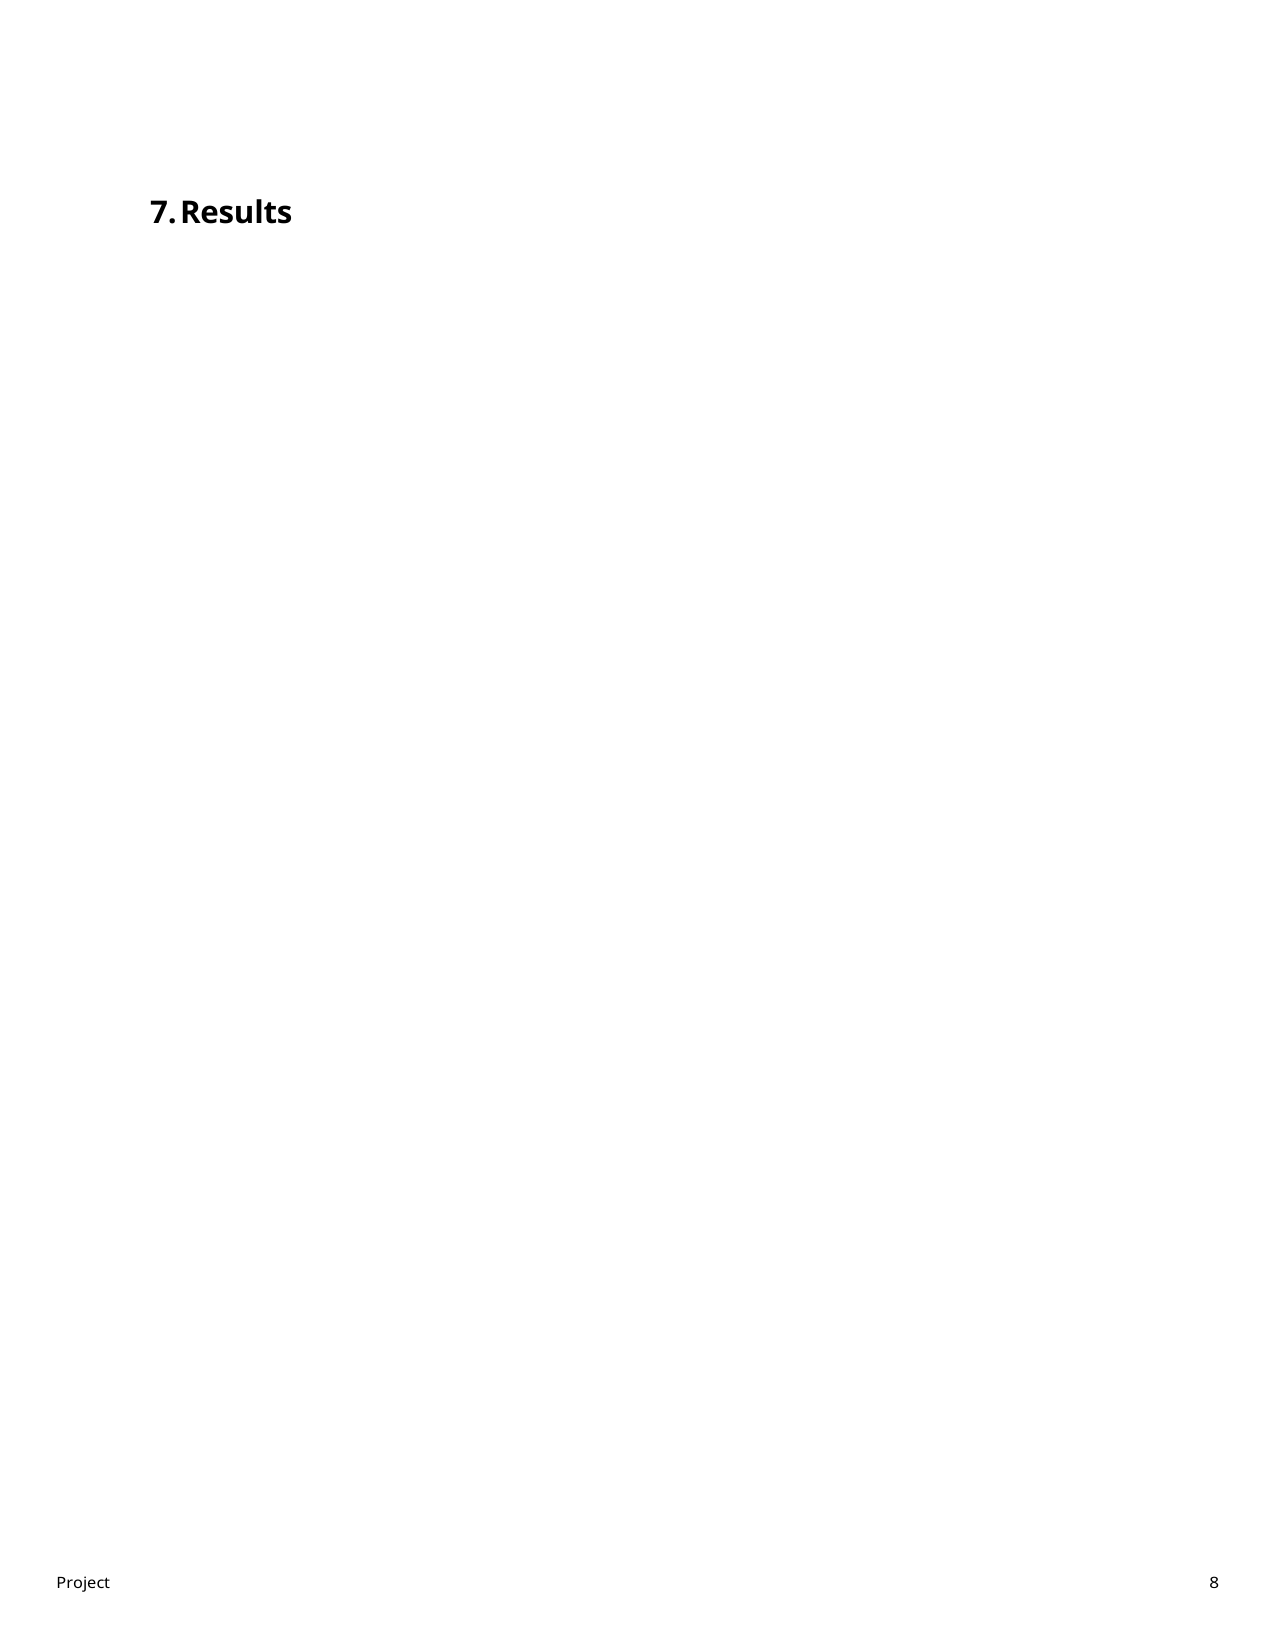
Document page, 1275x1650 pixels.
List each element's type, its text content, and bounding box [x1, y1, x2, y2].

list Results [150, 189, 1162, 232]
